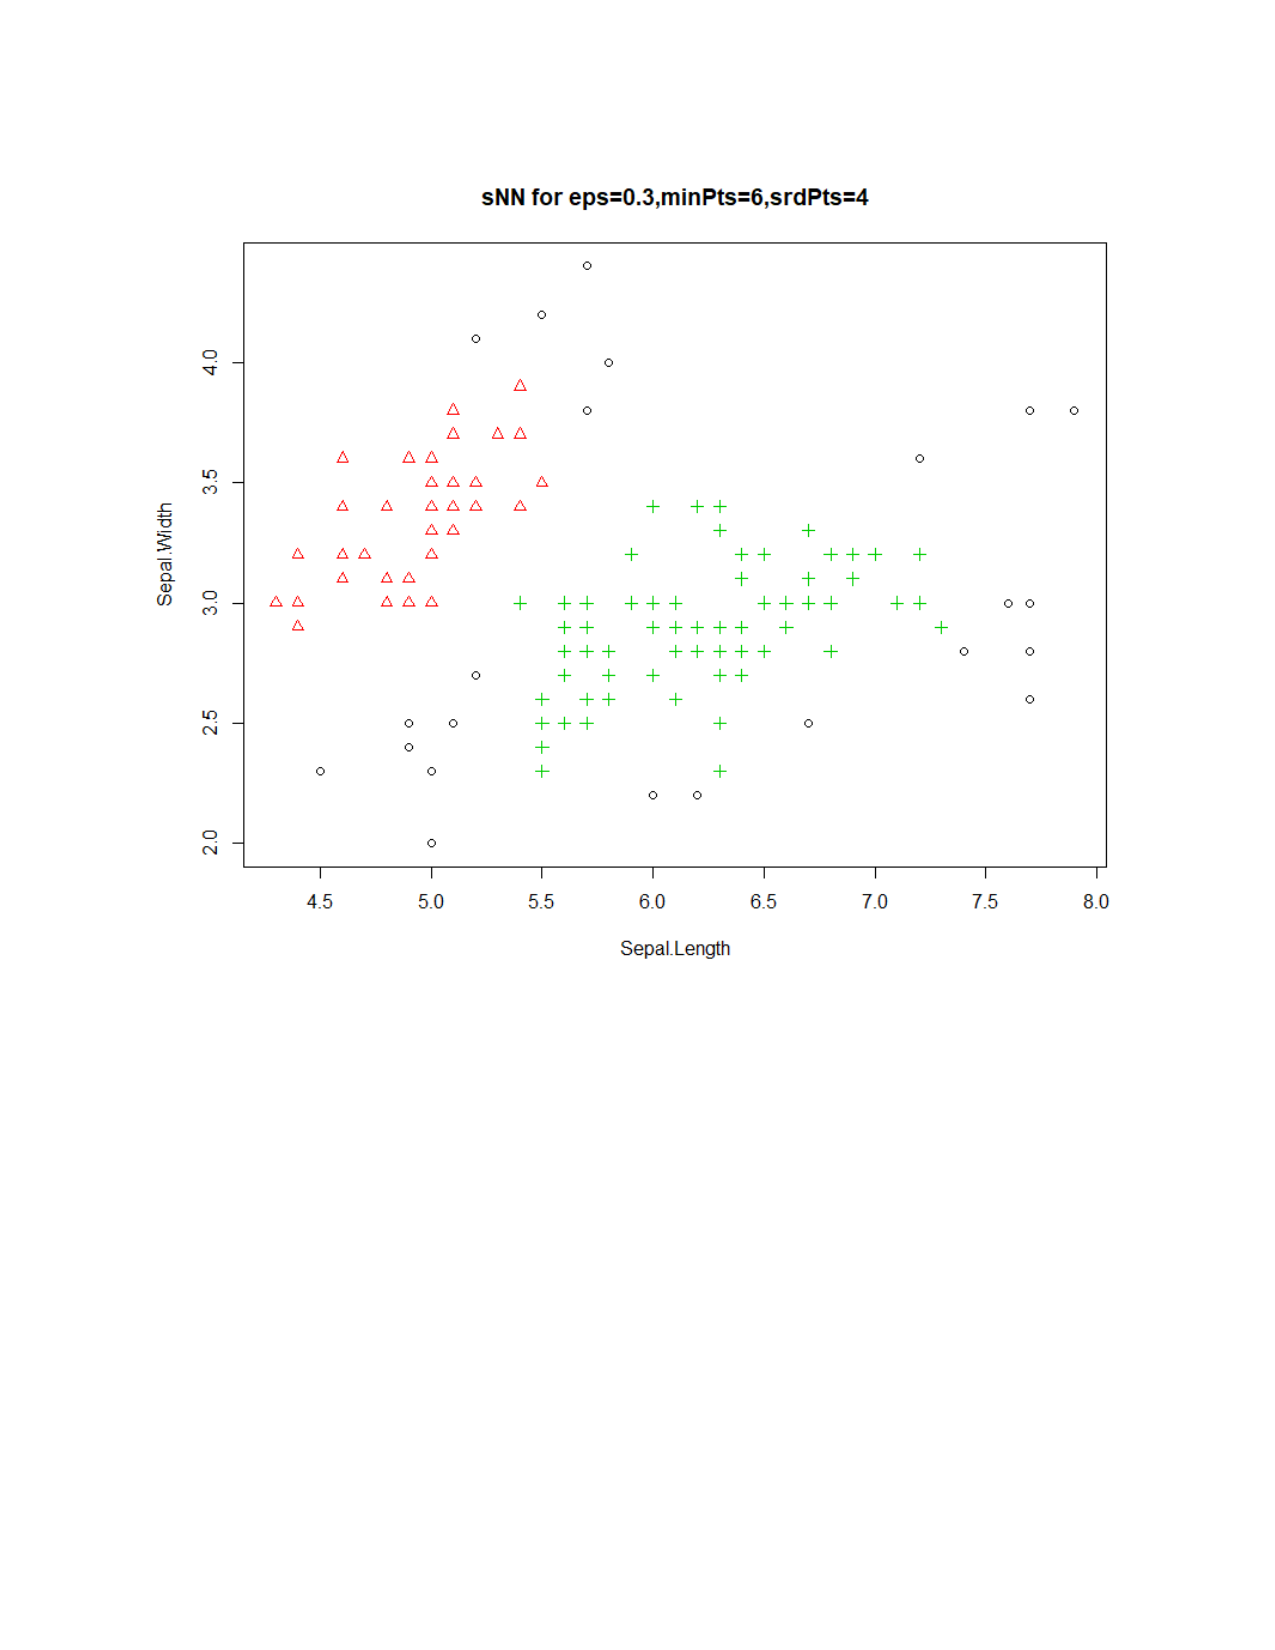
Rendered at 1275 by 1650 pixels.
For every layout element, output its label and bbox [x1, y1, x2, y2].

picture [150, 150, 1155, 984]
